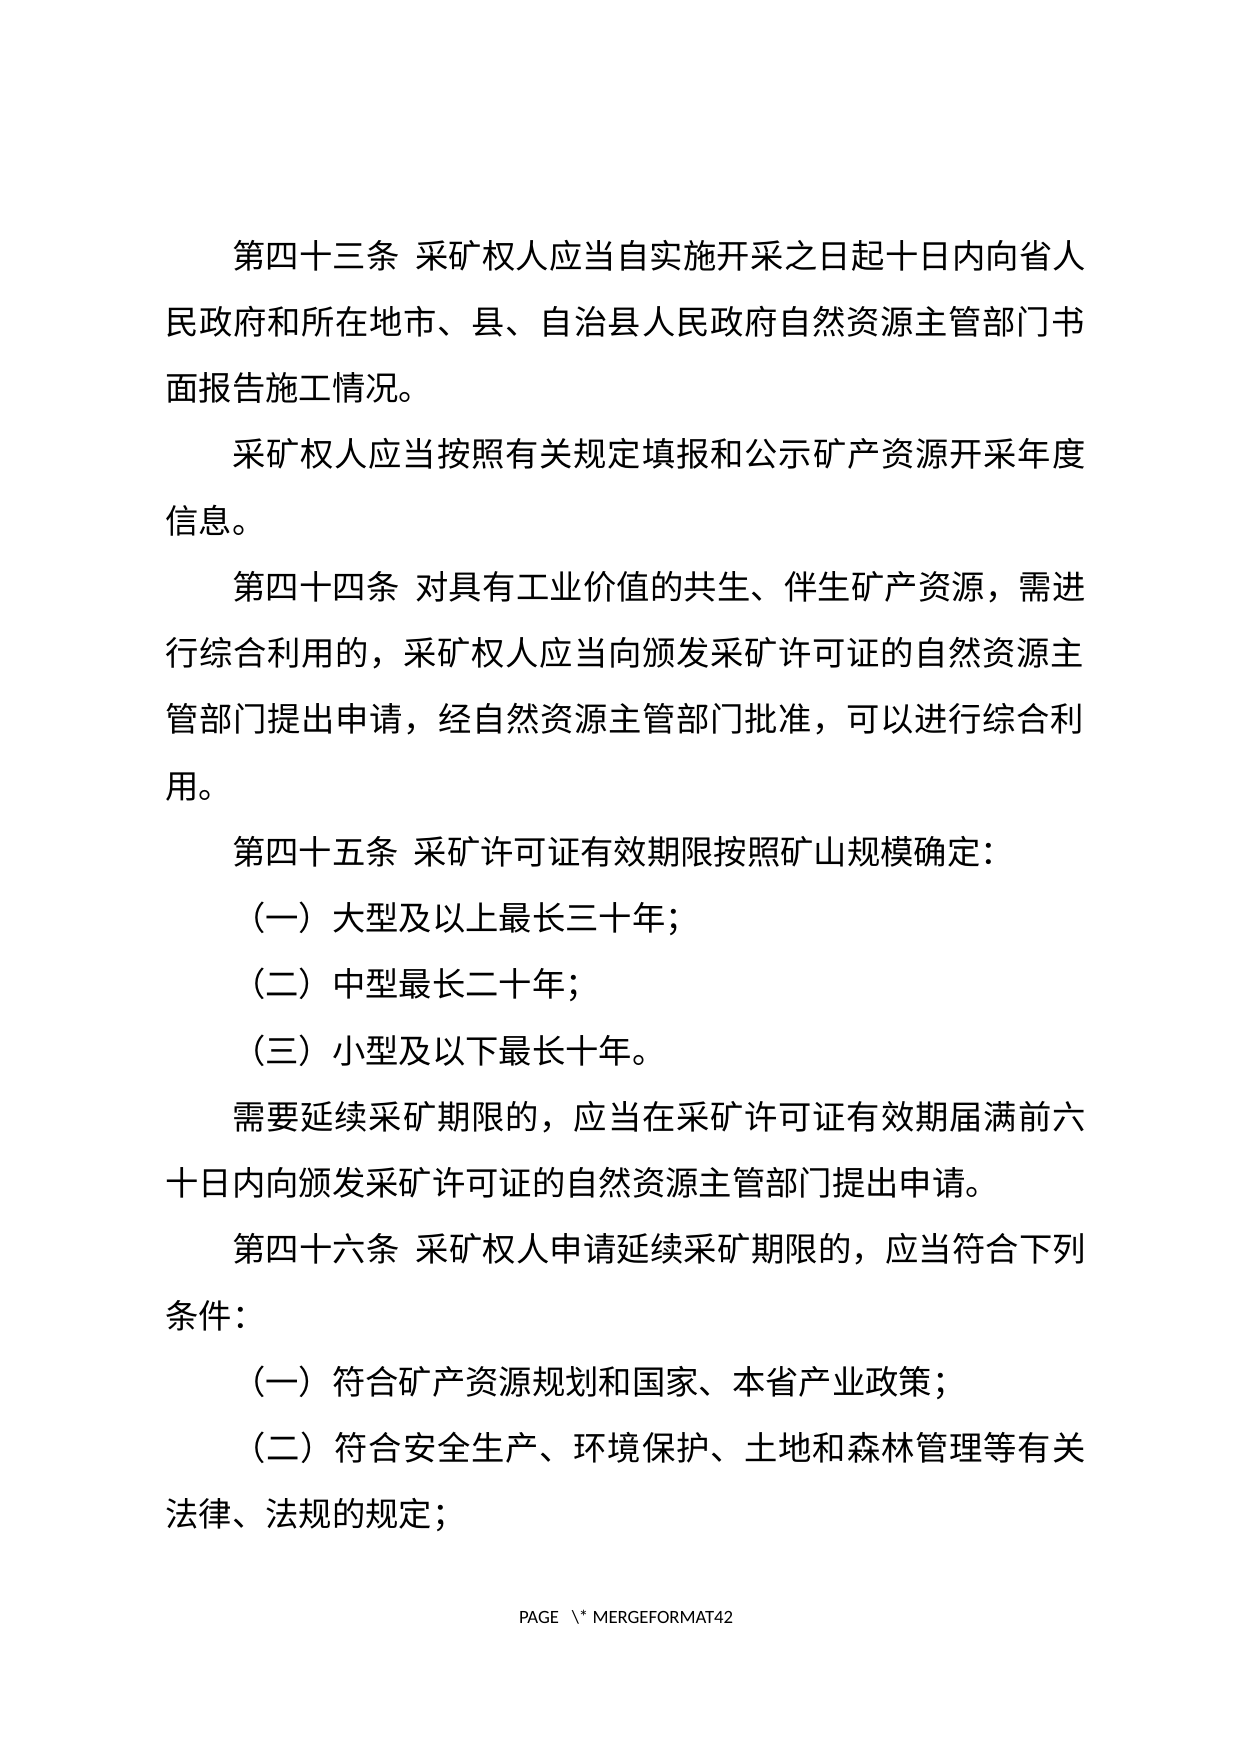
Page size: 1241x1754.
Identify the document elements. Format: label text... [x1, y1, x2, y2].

text 需要延续采矿期限的，应当在采矿许可证有效期届满前六十日内向颁发采矿许可证的自然资源主管部门提出申请。 [165, 1082, 1087, 1214]
text （一）大型及以上最长三十年； [165, 883, 1087, 949]
text （一）符合矿产资源规划和国家、本省产业政策； [165, 1347, 1087, 1413]
text 第四十六条 采矿权人申请延续采矿期限的，应当符合下列条件： [165, 1214, 1087, 1347]
text 采矿权人应当按照有关规定填报和公示矿产资源开采年度信息。 [165, 419, 1087, 552]
text 第四十四条 对具有工业价值的共生、伴生矿产资源，需进行综合利用的，采矿权人应当向颁发采矿许可证的自然资源主管部门提出申请，经自然资源主管部门批准，可以进行综合利用。 [165, 552, 1087, 817]
text （二）中型最长二十年； [165, 949, 1087, 1015]
text 第四十五条 采矿许可证有效期限按照矿山规模确定： [165, 817, 1087, 883]
text 第四十三条 采矿权人应当自实施开采之日起十日内向省人民政府和所在地市、县、自治县人民政府自然资源主管部门书面报告施工情况。 [165, 220, 1087, 419]
text （三）小型及以下最长十年。 [165, 1015, 1087, 1082]
text （二）符合安全生产、环境保护、土地和森林管理等有关法律、法规的规定； [165, 1413, 1087, 1545]
